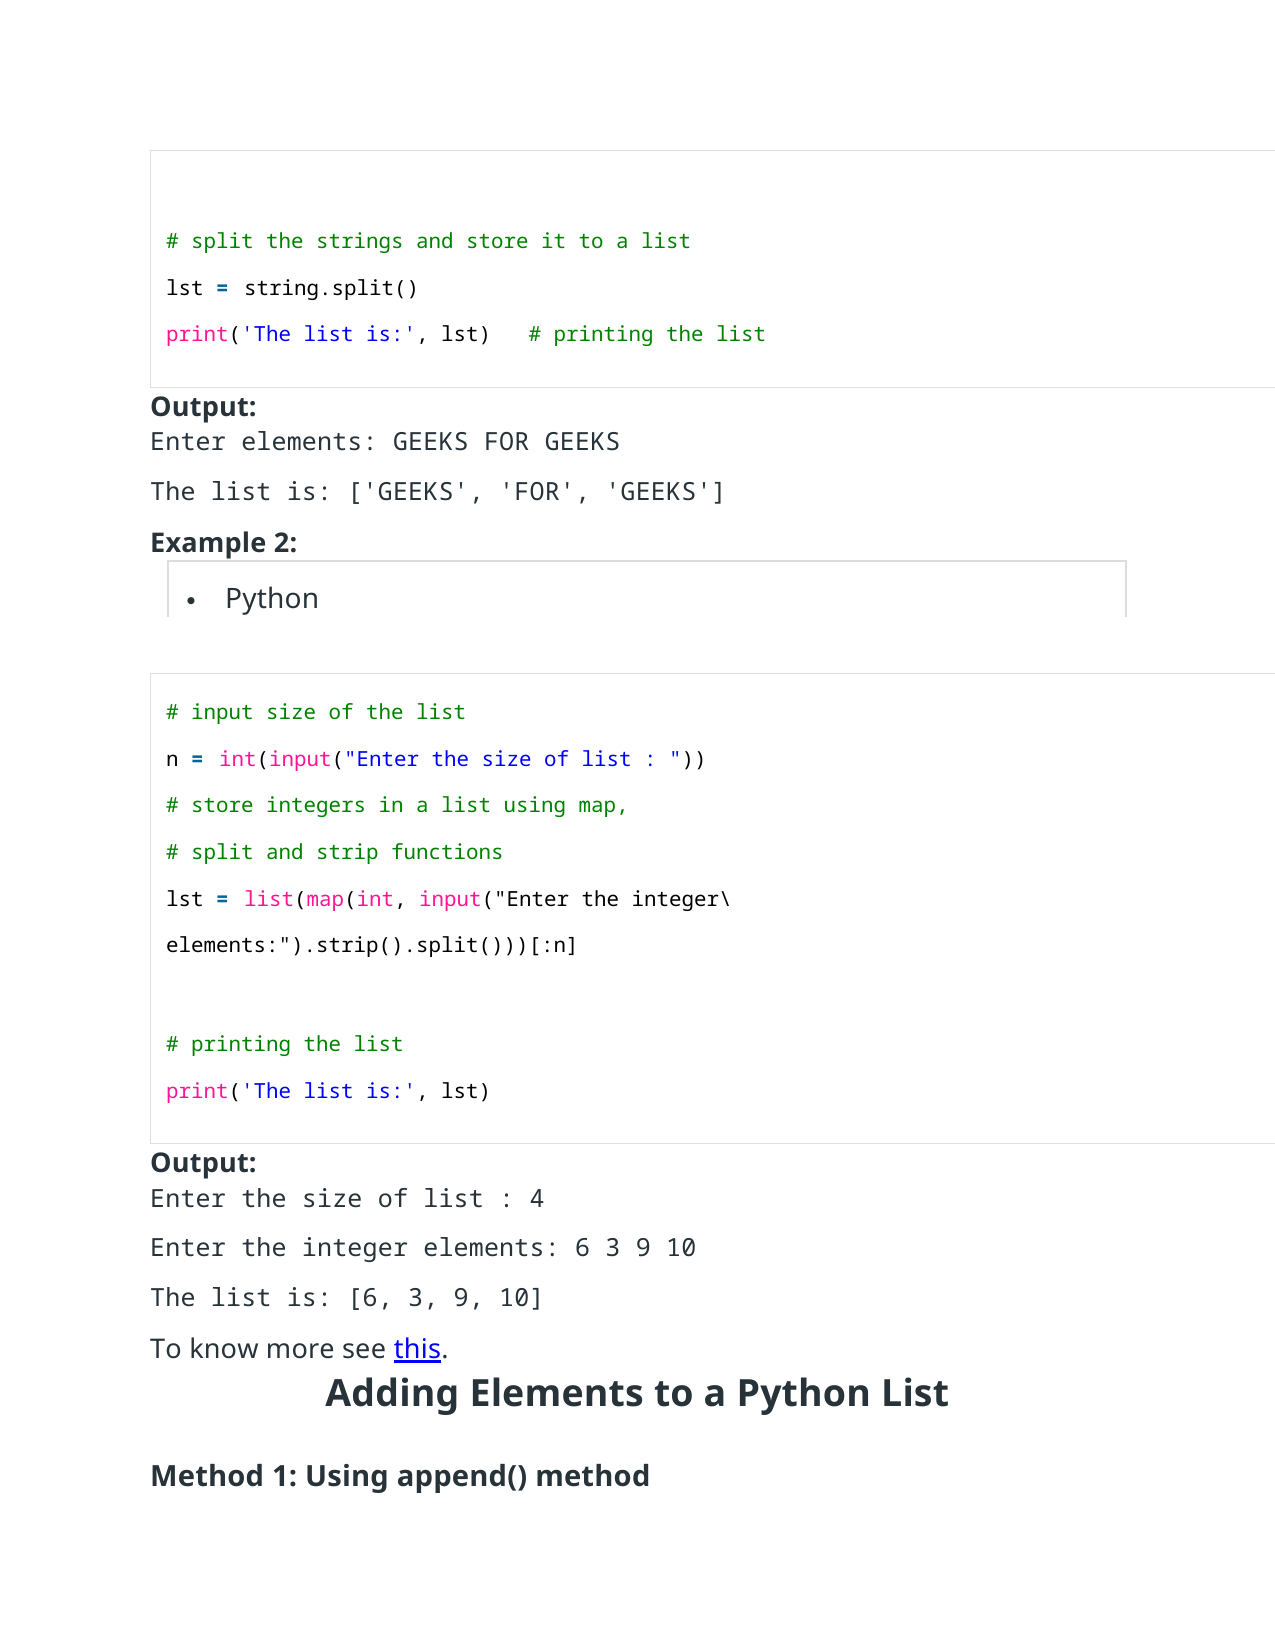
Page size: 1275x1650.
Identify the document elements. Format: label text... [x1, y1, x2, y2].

text The list is: ['GEEKS', 'FOR', 'GEEKS'] [150, 473, 1125, 508]
text Output: [150, 1144, 1125, 1180]
text Output: [150, 388, 1125, 424]
subtitle Method 1: Using append() method [150, 1455, 1125, 1494]
table_header # input size of the list n = int(input("Enter the size of list : ")) # store integers in a list using map, # split and strip functions lst = list(map(int, input("Enter the integer\ elements:").strip().split()))[:n] # printing the list print('The list is:', lst) [151, 674, 1275, 1143]
text Enter the size of list : 4 [150, 1180, 1125, 1214]
text Enter elements: GEEKS FOR GEEKS [150, 424, 1125, 458]
text To know more see this. [150, 1329, 1125, 1366]
subtitle Adding Elements to a Python List [150, 1366, 1125, 1417]
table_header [151, 151, 1275, 386]
text Example 2: [150, 523, 1125, 560]
text The list is: [6, 3, 9, 10] [150, 1280, 1125, 1314]
list Python [169, 562, 1125, 617]
text Enter the integer elements: 6 3 9 10 [150, 1230, 1125, 1264]
